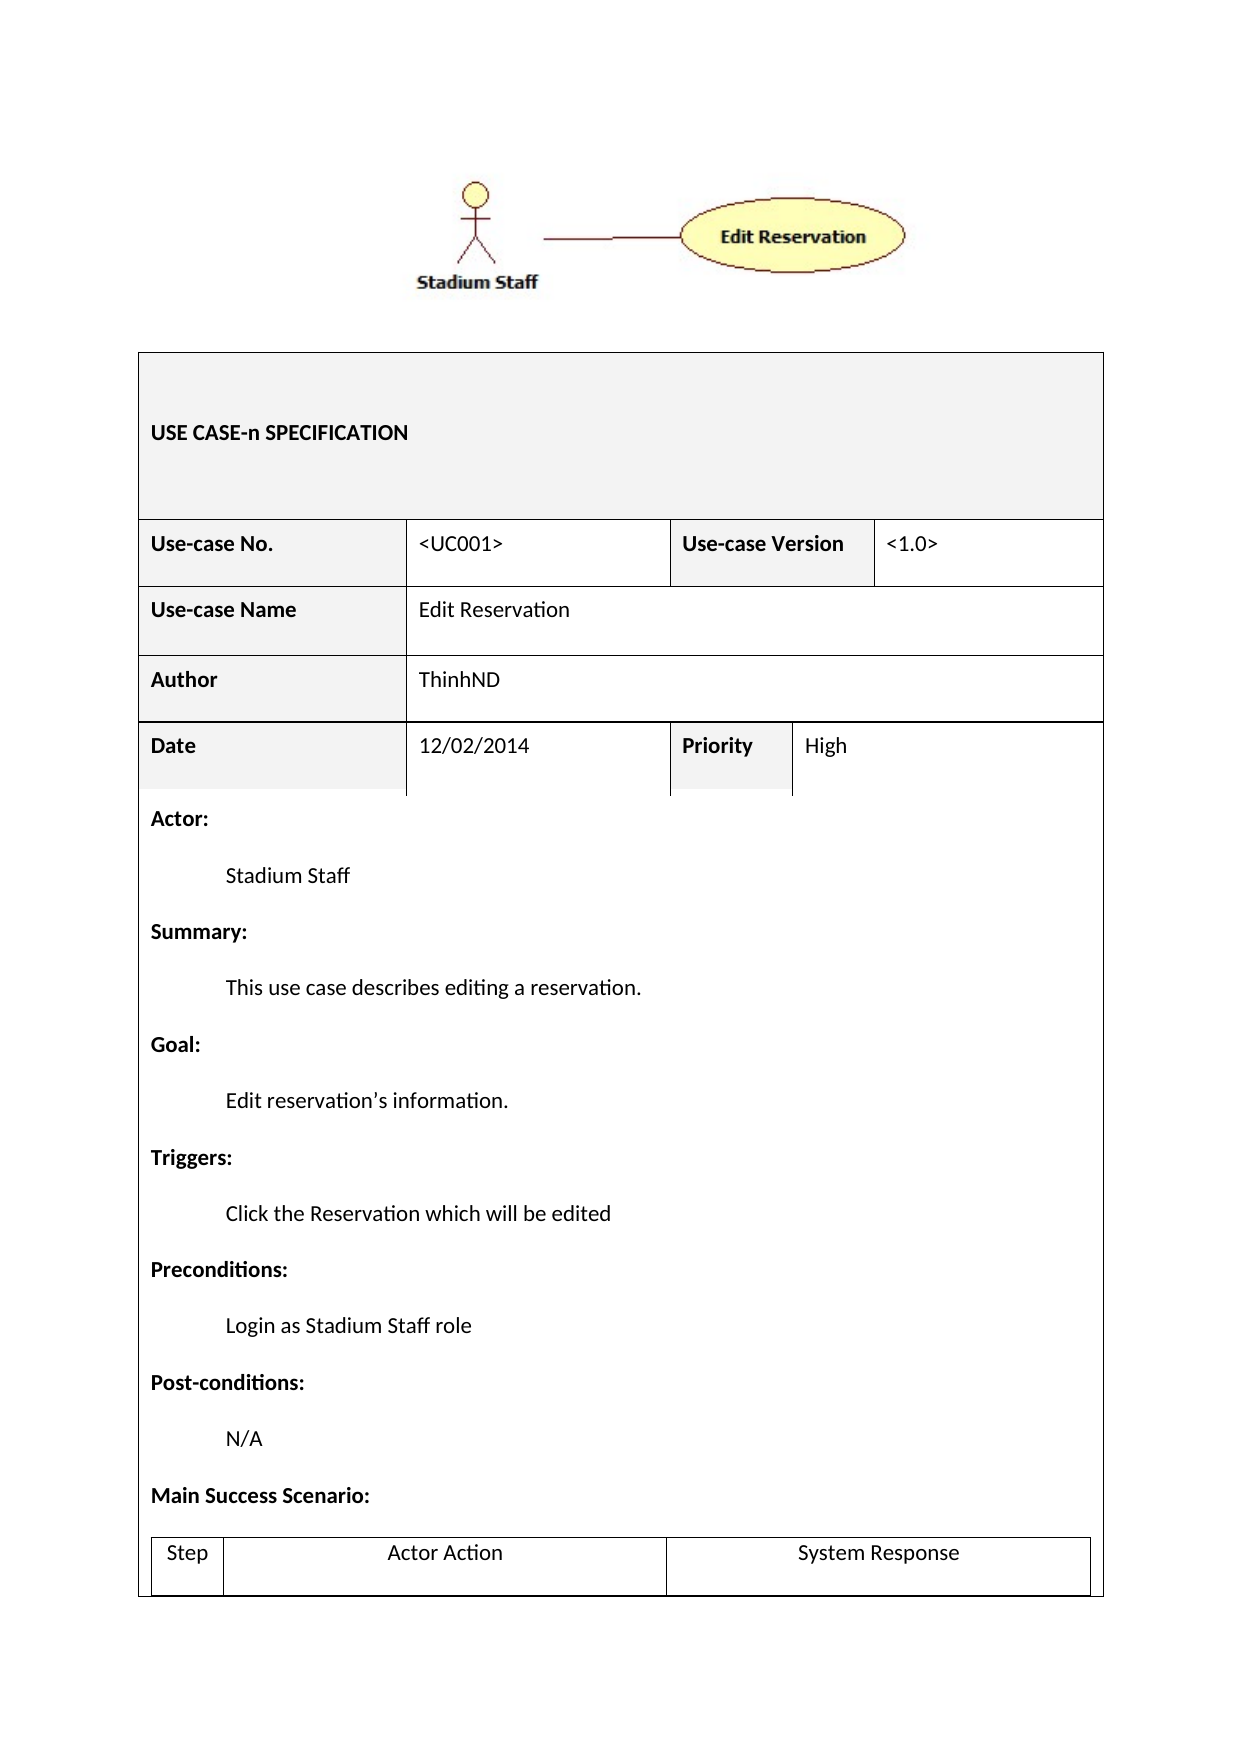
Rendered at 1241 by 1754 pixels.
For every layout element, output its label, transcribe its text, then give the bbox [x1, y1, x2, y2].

table_cell ThinhND [407, 656, 1103, 721]
table_cell Use-case Version [671, 520, 874, 586]
table_cell Date [139, 723, 406, 789]
table_cell Use-case No. [139, 520, 406, 586]
table_cell <1.0> [875, 520, 1103, 586]
table_cell Use-case Name [139, 587, 406, 655]
table_cell <UC001> [407, 520, 670, 586]
table_header USE CASE-n SPECIFICATION [139, 353, 1103, 519]
table_cell 12/02/2014 [407, 723, 670, 789]
picture [378, 150, 937, 333]
table_cell High [793, 723, 1103, 789]
table_cell Edit Reservation [407, 587, 1103, 655]
table_cell Priority [671, 723, 792, 789]
table_cell Author [139, 656, 406, 721]
